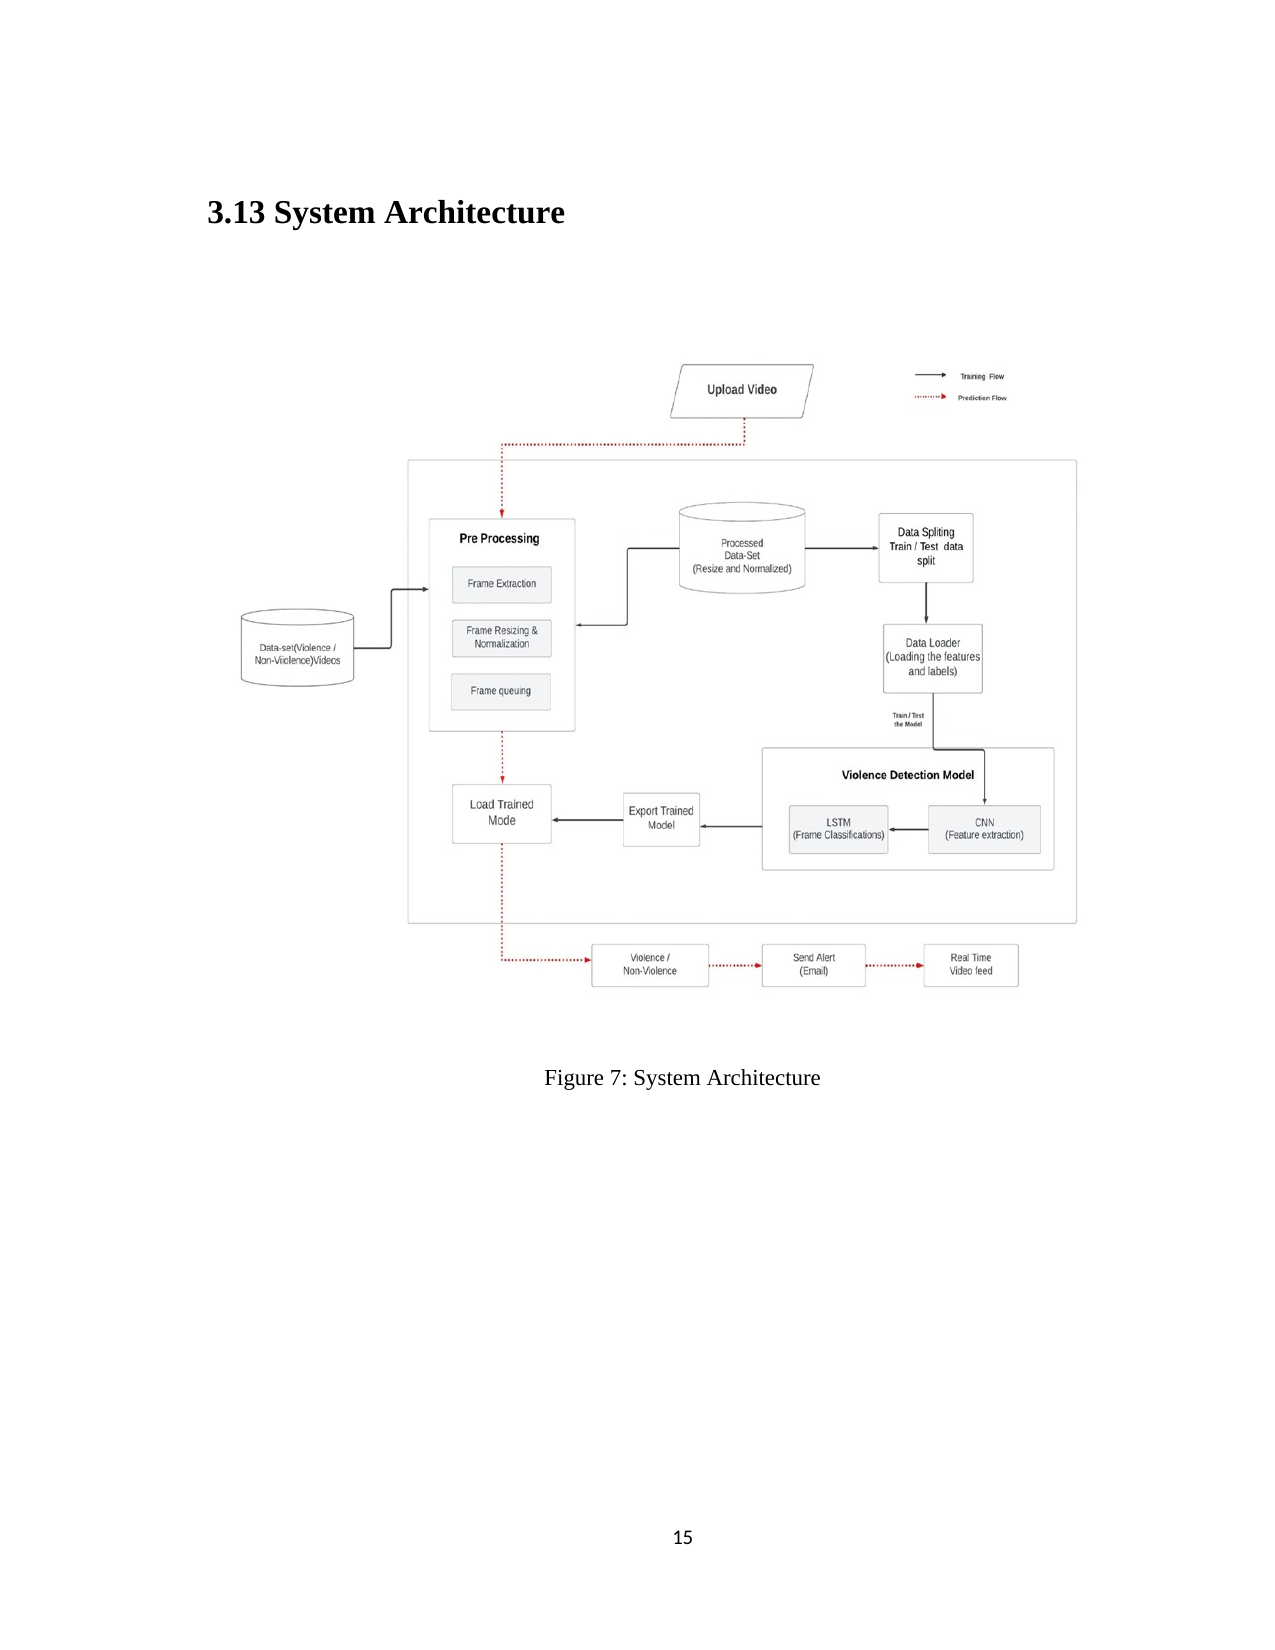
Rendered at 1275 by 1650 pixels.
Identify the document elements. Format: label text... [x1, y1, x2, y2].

picture [207, 348, 1131, 1029]
text 3.13 System Architecture [207, 192, 1158, 230]
text Figure 7: System Architecture [207, 1064, 1158, 1090]
